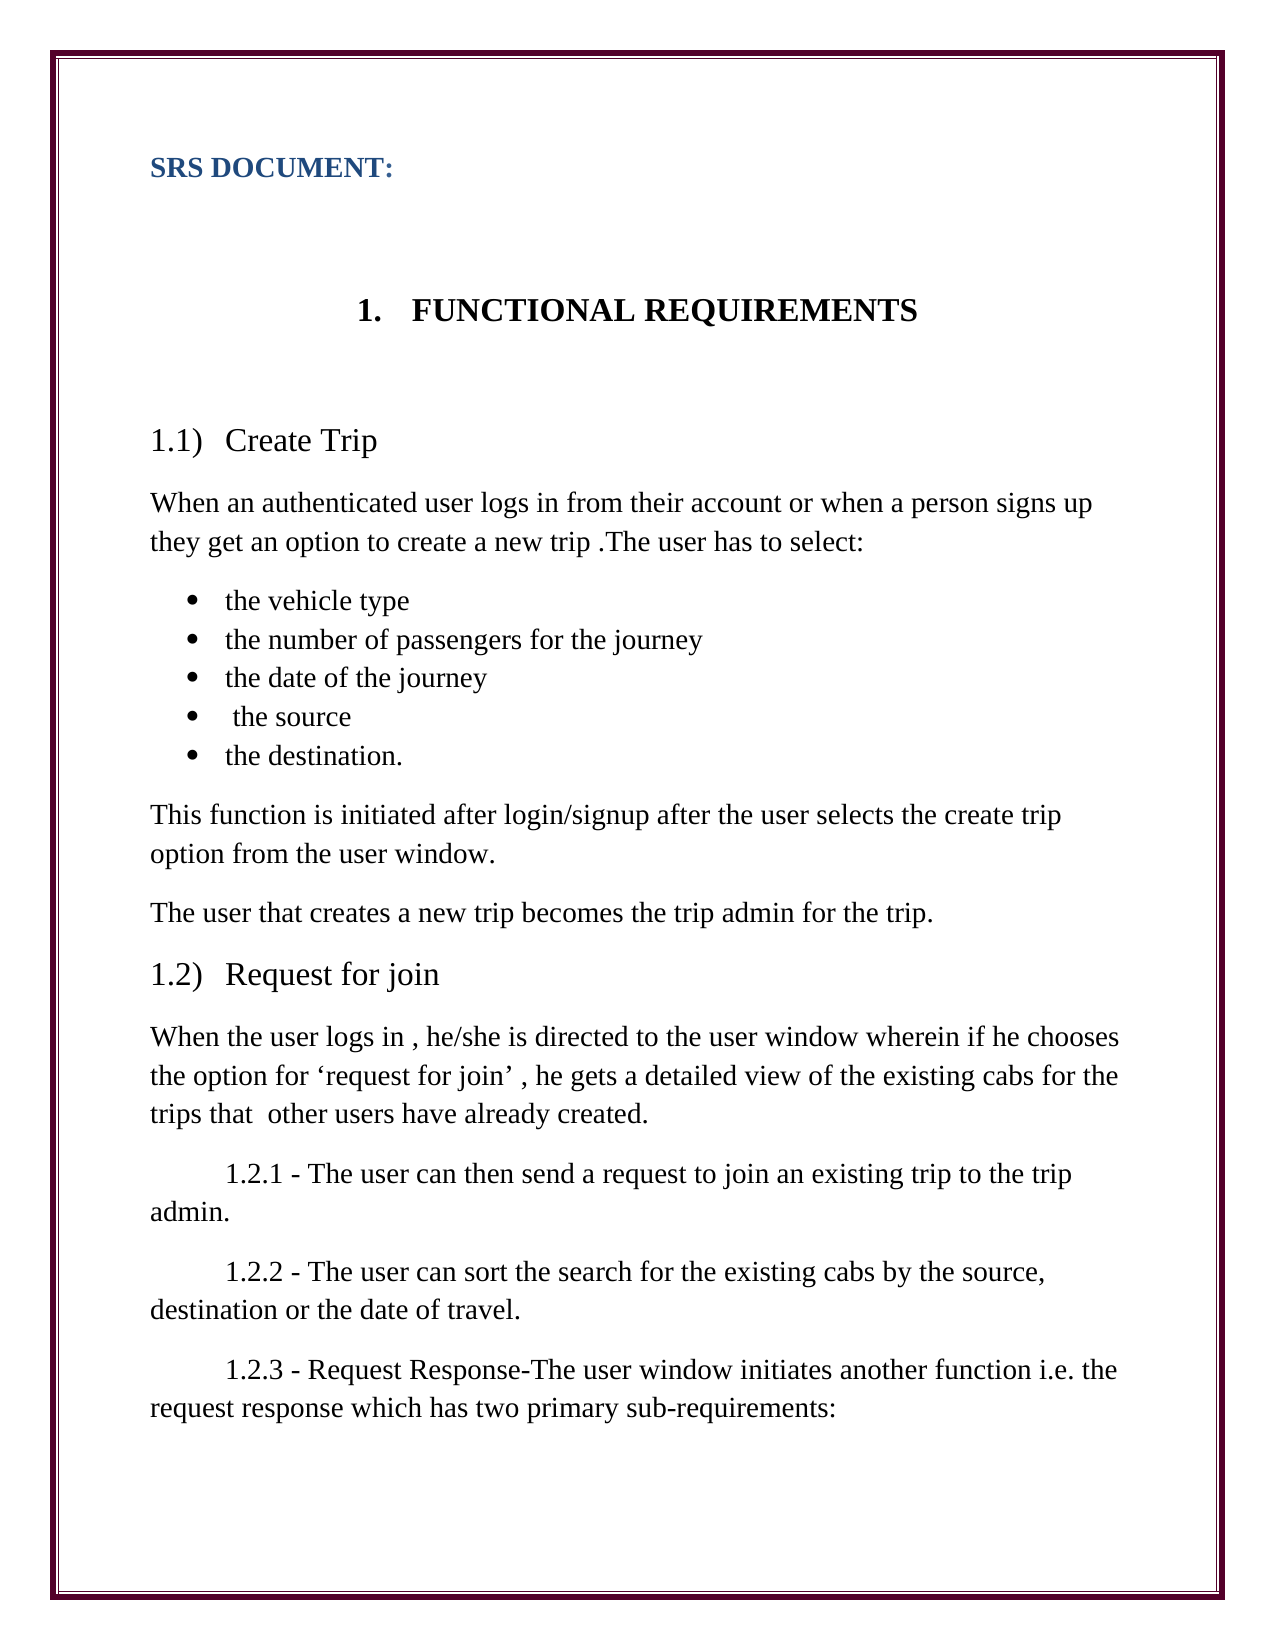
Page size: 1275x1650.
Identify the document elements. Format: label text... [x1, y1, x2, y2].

text 1.2.2 - The user can sort the search for the existing cabs by the source, destination or the date of travel. [150, 1254, 1125, 1326]
list FUNCTIONAL REQUIREMENTS [150, 291, 1125, 329]
text The user that creates a new trip becomes the trip admin for the trip. [150, 895, 1125, 929]
list Request for join [150, 954, 1125, 993]
text 1.2.3 - Request Response-The user window initiates another function i.e. the request response which has two primary sub-requirements: [150, 1352, 1125, 1424]
text When the user logs in , he/she is directed to the user window wherein if he chooses the option for ‘request for join’ , he gets a detailed view of the existing cabs for the trips that other users have already created. [150, 1019, 1125, 1130]
list the source [187, 699, 1125, 733]
list the vehicle type [187, 583, 1125, 617]
text When an authenticated user logs in from their account or when a person signs up they get an option to create a new trip .The user has to select: [150, 485, 1125, 557]
text This function is initiated after login/signup after the user selects the create trip option from the user window. [150, 797, 1125, 869]
list the destination. [187, 738, 1125, 771]
list Create Trip [150, 420, 1125, 459]
list the date of the journey [187, 661, 1125, 694]
subtitle SRS DOCUMENT: [150, 150, 1125, 183]
list the number of passengers for the journey [187, 622, 1125, 656]
text 1.2.1 - The user can then send a request to join an existing trip to the trip admin. [150, 1156, 1125, 1228]
